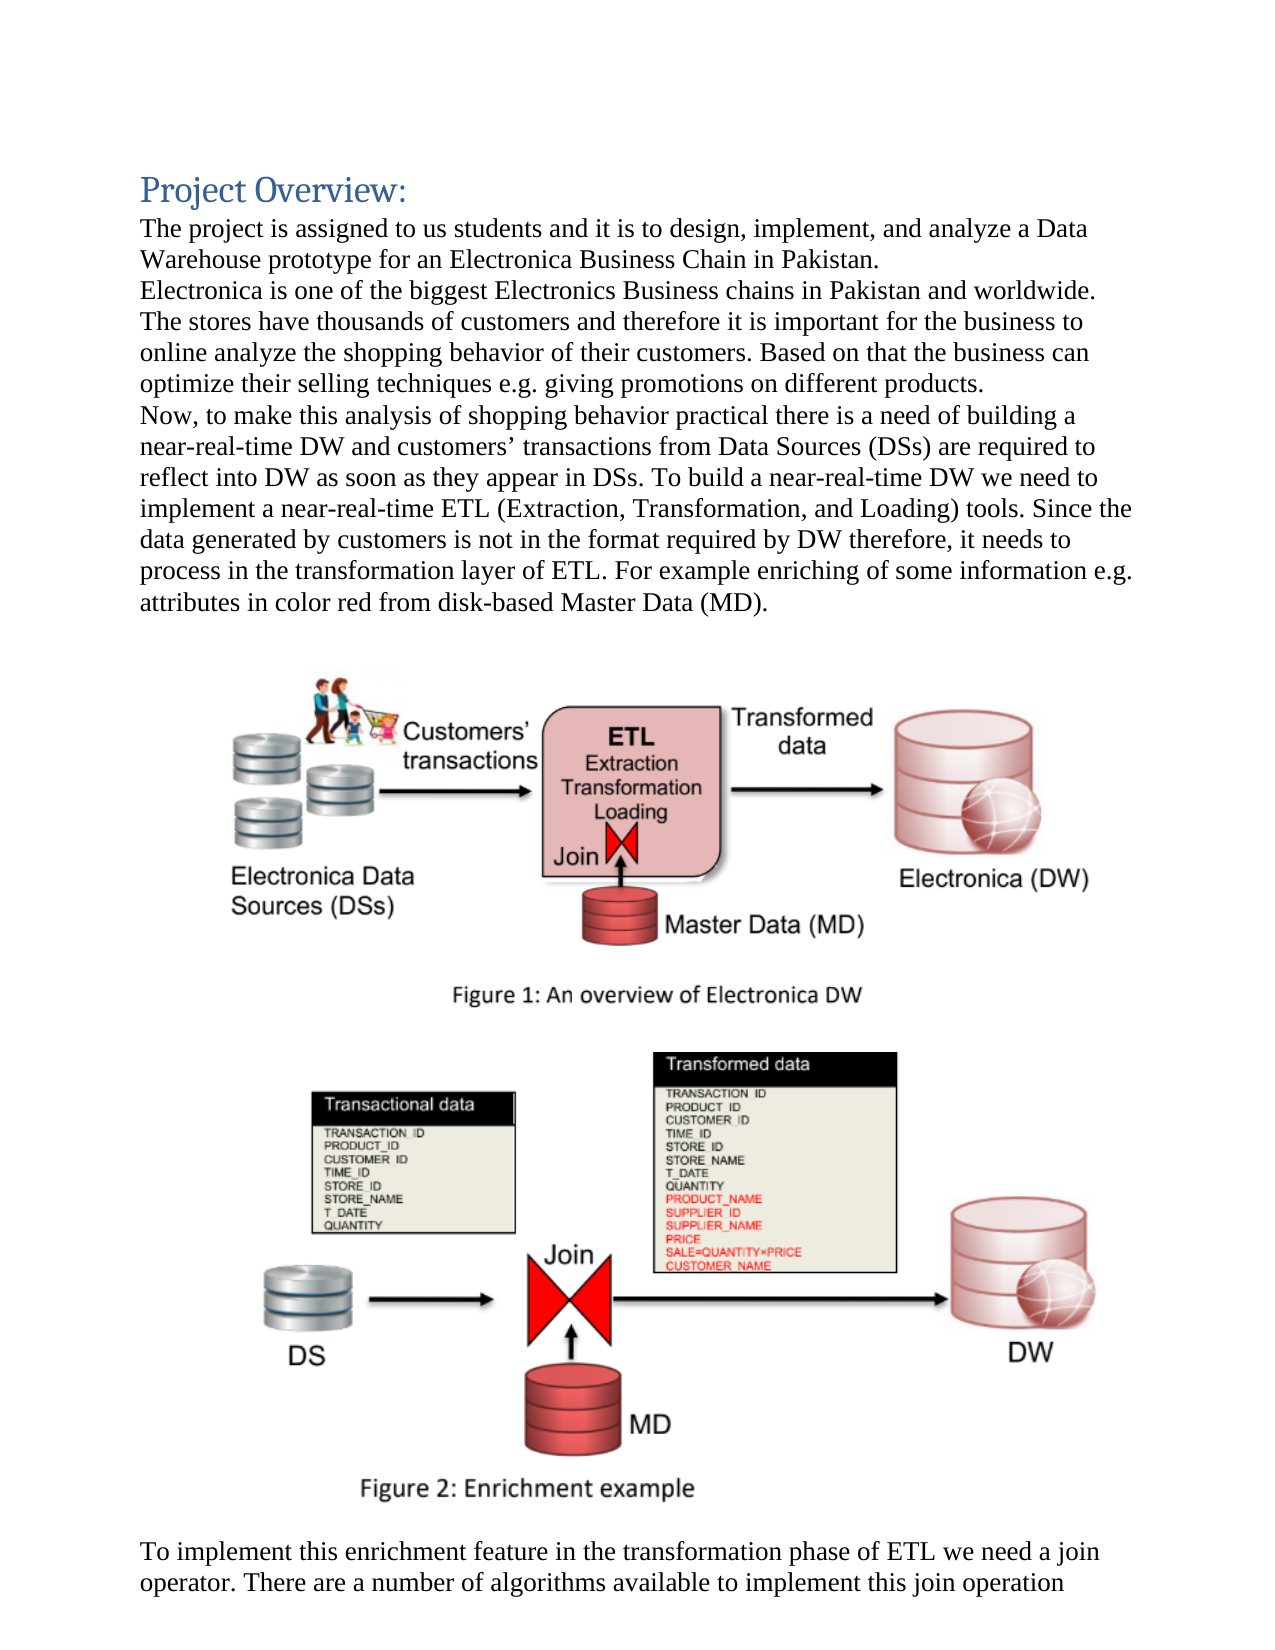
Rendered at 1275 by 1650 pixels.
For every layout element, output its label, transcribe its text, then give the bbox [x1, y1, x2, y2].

picture [139, 1052, 1136, 1504]
subtitle Project Overview: [139, 169, 1135, 212]
picture [139, 647, 1136, 1021]
text Electronica is one of the biggest Electronics Business chains in Pakistan and worldwide. The stores have thousands of customers and therefore it is important for the business to online analyze the shopping behavior of their customers. Based on that the business can optimize their selling techniques e.g. giving promotions on different products. [139, 274, 1135, 399]
text Now, to make this analysis of shopping behavior practical there is a need of building a near-real-time DW and customers’ transactions from Data Sources (DSs) are required to reflect into DW as soon as they appear in DSs. To build a near-real-time DW we need to implement a near-real-time ETL (Extraction, Transformation, and Loading) tools. Since the data generated by customers is not in the format required by DW therefore, it needs to process in the transformation layer of ETL. For example enriching of some information e.g. [139, 399, 1135, 586]
text The project is assigned to us students and it is to design, implement, and analyze a Data Warehouse prototype for an Electronica Business Chain in Pakistan. [139, 212, 1135, 274]
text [139, 1535, 1135, 1597]
text attributes in color red from disk-based Master Data (MD). [139, 586, 1135, 617]
